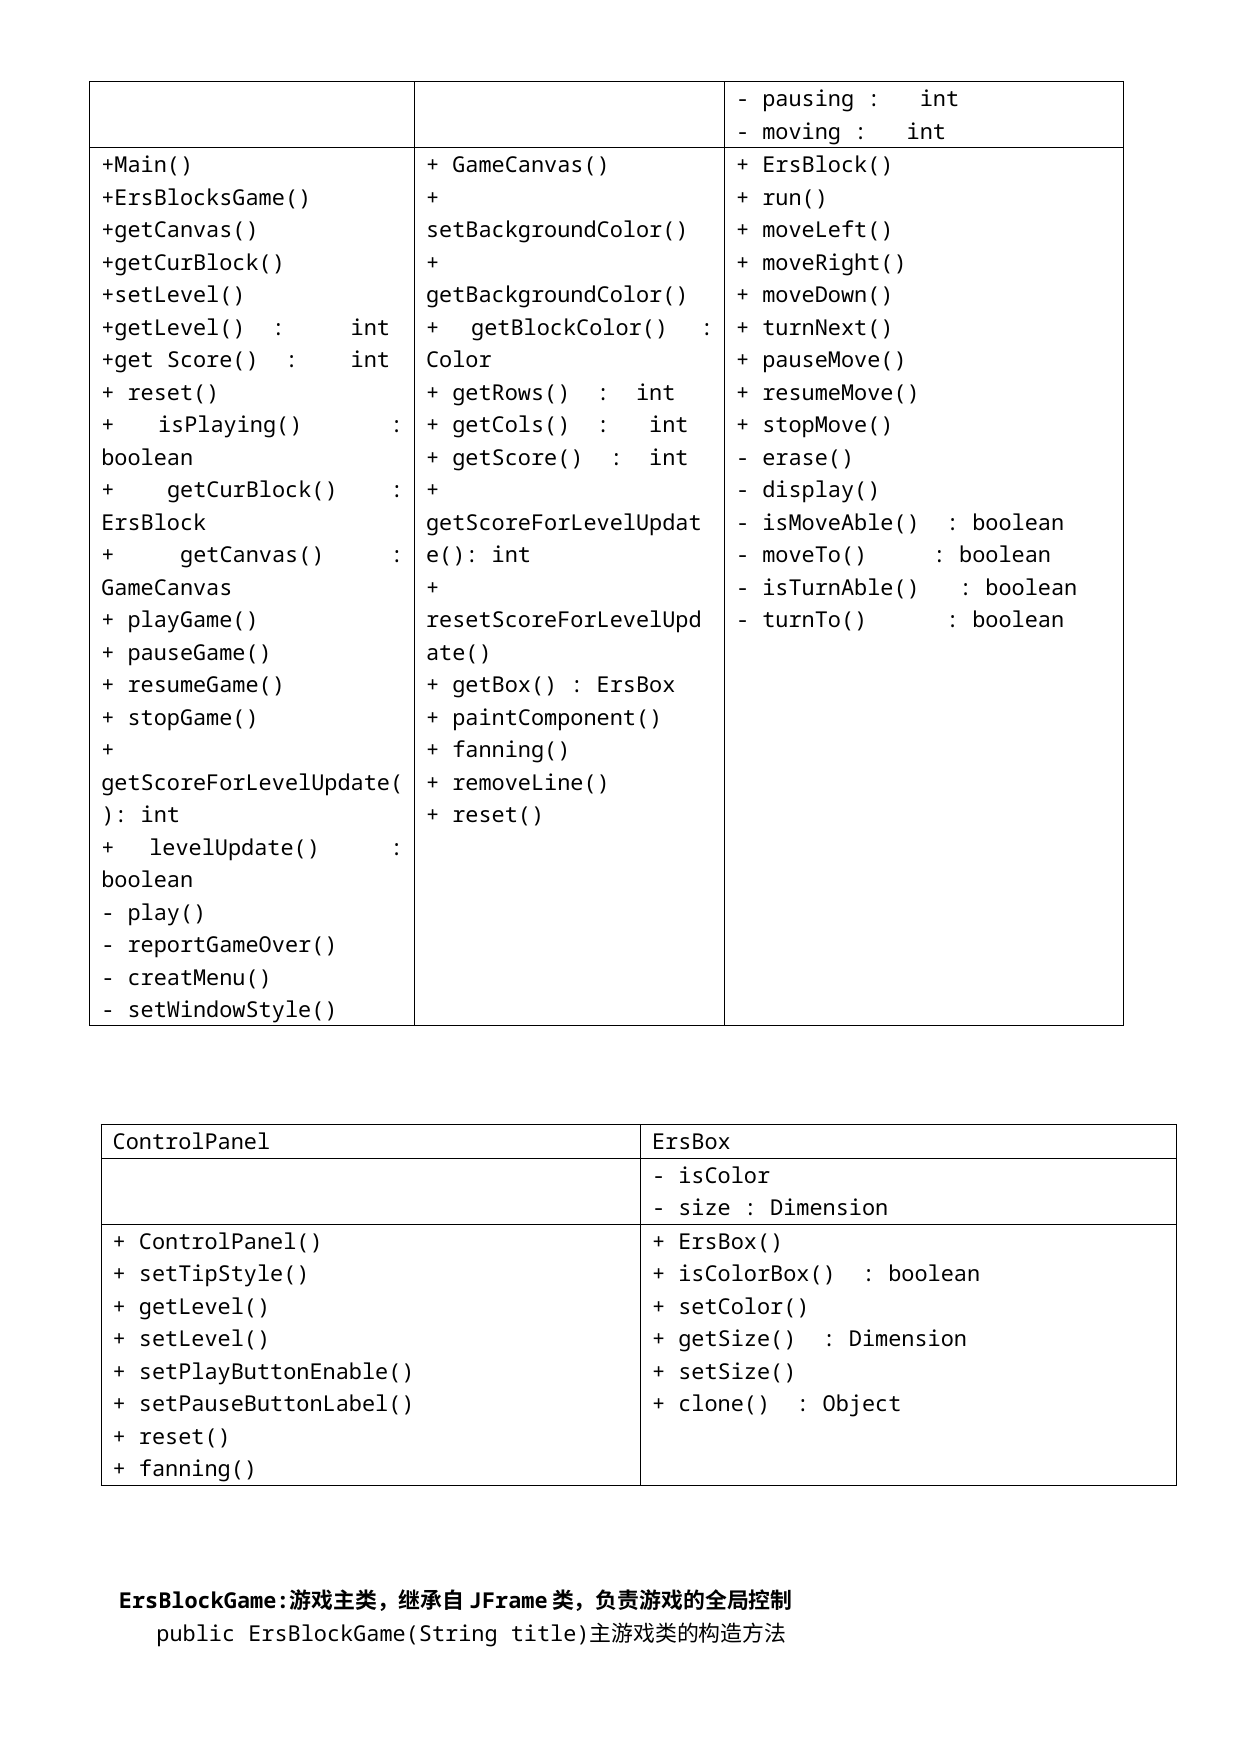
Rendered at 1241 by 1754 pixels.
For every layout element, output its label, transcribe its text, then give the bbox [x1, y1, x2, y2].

table_header ControlPanel [102, 1125, 640, 1157]
table_cell + ErsBlock() + run() + moveLeft() + moveRight() + moveDown() + turnNext() + pauseMove() + resumeMove() + stopMove() - erase() - display() - isMoveAble() : boolean - moveTo() : boolean - isTurnAble() : boolean - turnTo() : boolean [725, 148, 1123, 1025]
list public ErsBlockGame(String title)主游戏类的构造方法 [112, 1616, 1165, 1648]
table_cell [415, 82, 724, 147]
table_cell + ErsBox() + isColorBox() : boolean + setColor() + getSize() : Dimension + setSize() + clone() : Object [641, 1225, 1176, 1484]
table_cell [725, 82, 1123, 147]
table_cell + ControlPanel() + setTipStyle() + getLevel() + setLevel() + setPlayButtonEnable() + setPauseButtonLabel() + reset() + fanning() [102, 1225, 640, 1484]
table_header ErsBox [641, 1125, 1176, 1157]
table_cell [90, 82, 414, 147]
table_cell [102, 1159, 640, 1223]
table_cell +Main() +ErsBlocksGame() +getCanvas() +getCurBlock() +setLevel() +getLevel() : int +get Score() : int + reset() + isPlaying() : boolean + getCurBlock() : ErsBlock + getCanvas() : GameCanvas + playGame() + pauseGame() + resumeGame() + stopGame() + getScoreForLevelUpdate(): int + levelUpdate() : boolean - play() - reportGameOver() - creatMenu() - setWindowStyle() [90, 148, 414, 1025]
table_cell + GameCanvas() + setBackgroundColor() + getBackgroundColor() + getBlockColor() : Color + getRows() : int + getCols() : int + getScore() : int + getScoreForLevelUpdate(): int + resetScoreForLevelUpdate() + getBox() : ErsBox + paintComponent() + fanning() + removeLine() + reset() [415, 148, 724, 1025]
text ErsBlockGame:游戏主类，继承自JFrame类，负责游戏的全局控制 [75, 1583, 1165, 1616]
table_cell - isColor - size : Dimension [641, 1159, 1176, 1223]
